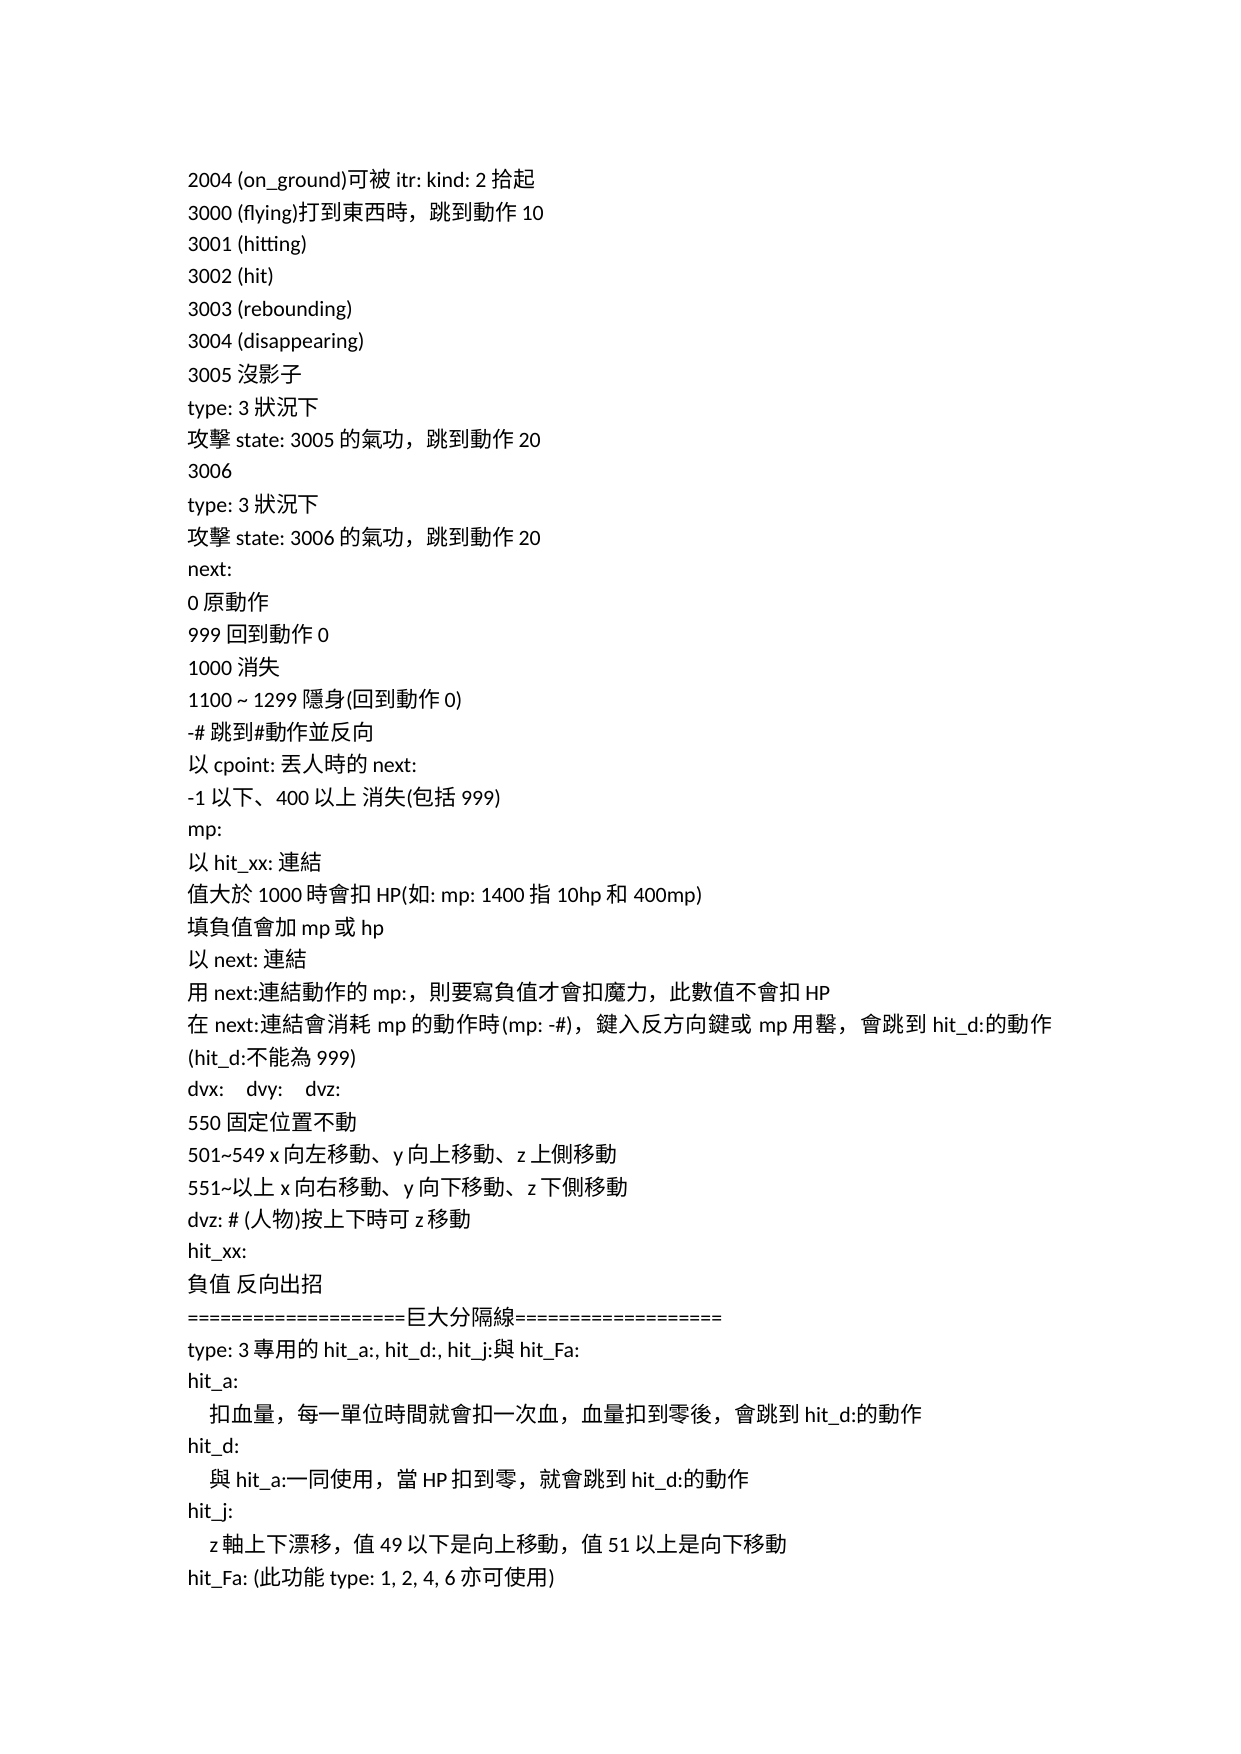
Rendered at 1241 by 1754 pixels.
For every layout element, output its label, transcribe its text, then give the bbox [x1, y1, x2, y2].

text 3006 [187, 454, 1053, 487]
text mp: [187, 812, 1053, 844]
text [187, 1332, 1053, 1592]
text 以cpoint: 丟人時的next: -1 以下、400以上 消失(包括999) [187, 747, 1053, 812]
text dvx: dvy: dvz: 550 固定位置不動 501~549 x向左移動、y向上移動、z上側移動 551~以上 x向右移動、y向下移動、z下側移動 dvz: # (人物)按上下時可z移動 hit_xx: 負值 反向出招 [187, 1072, 1053, 1299]
text 以hit_xx: 連結 值大於1000時會扣HP(如: mp: 1400 指 10hp 和 400mp) 填負值會加mp或hp 以next: 連結 用next:連結動作的mp:，則要寫負值才會扣魔力，此數值不會扣HP 在next:連結會消耗mp的動作時(mp: -#)，鍵入反方向鍵或mp用罊，會跳到hit_d:的動作(hit_d:不能為999) [187, 844, 1053, 1072]
text type: 3 狀況下 攻擊state: 3005的氣功，跳到動作20 [187, 389, 1053, 454]
text next: 0 原動作 999 回到動作0 1000 消失 1100 ~ 1299 隱身(回到動作0) -# 跳到#動作並反向 [187, 552, 1053, 747]
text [187, 162, 1053, 389]
text ====================巨大分隔線=================== [187, 1299, 1053, 1332]
text type: 3 狀況下 攻擊state: 3006的氣功，跳到動作20 [187, 487, 1053, 552]
